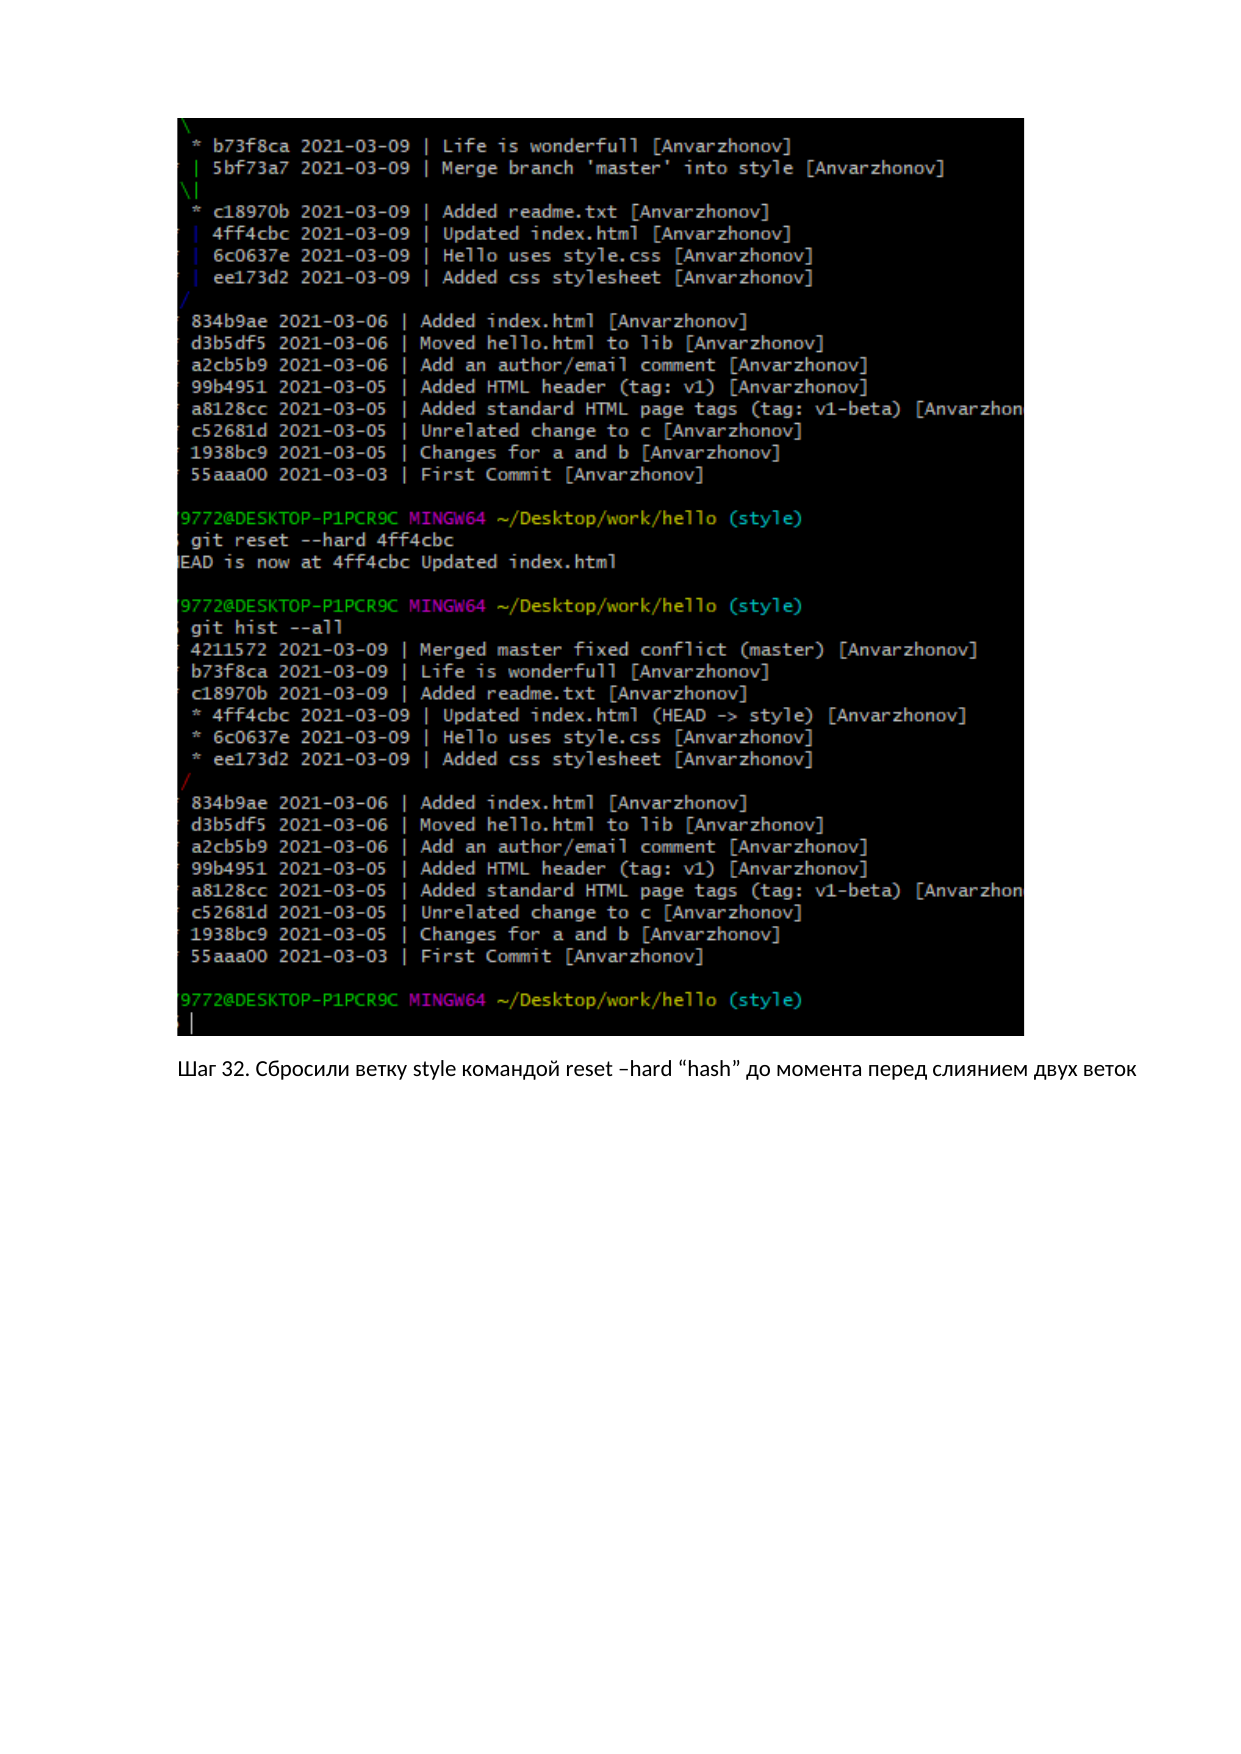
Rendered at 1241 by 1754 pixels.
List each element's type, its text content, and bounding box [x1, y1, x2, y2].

text Шаг 32. Сбросили ветку style командой reset –hard “hash” до момента перед слиянием двух веток [177, 1054, 1152, 1082]
picture [177, 118, 1025, 1036]
